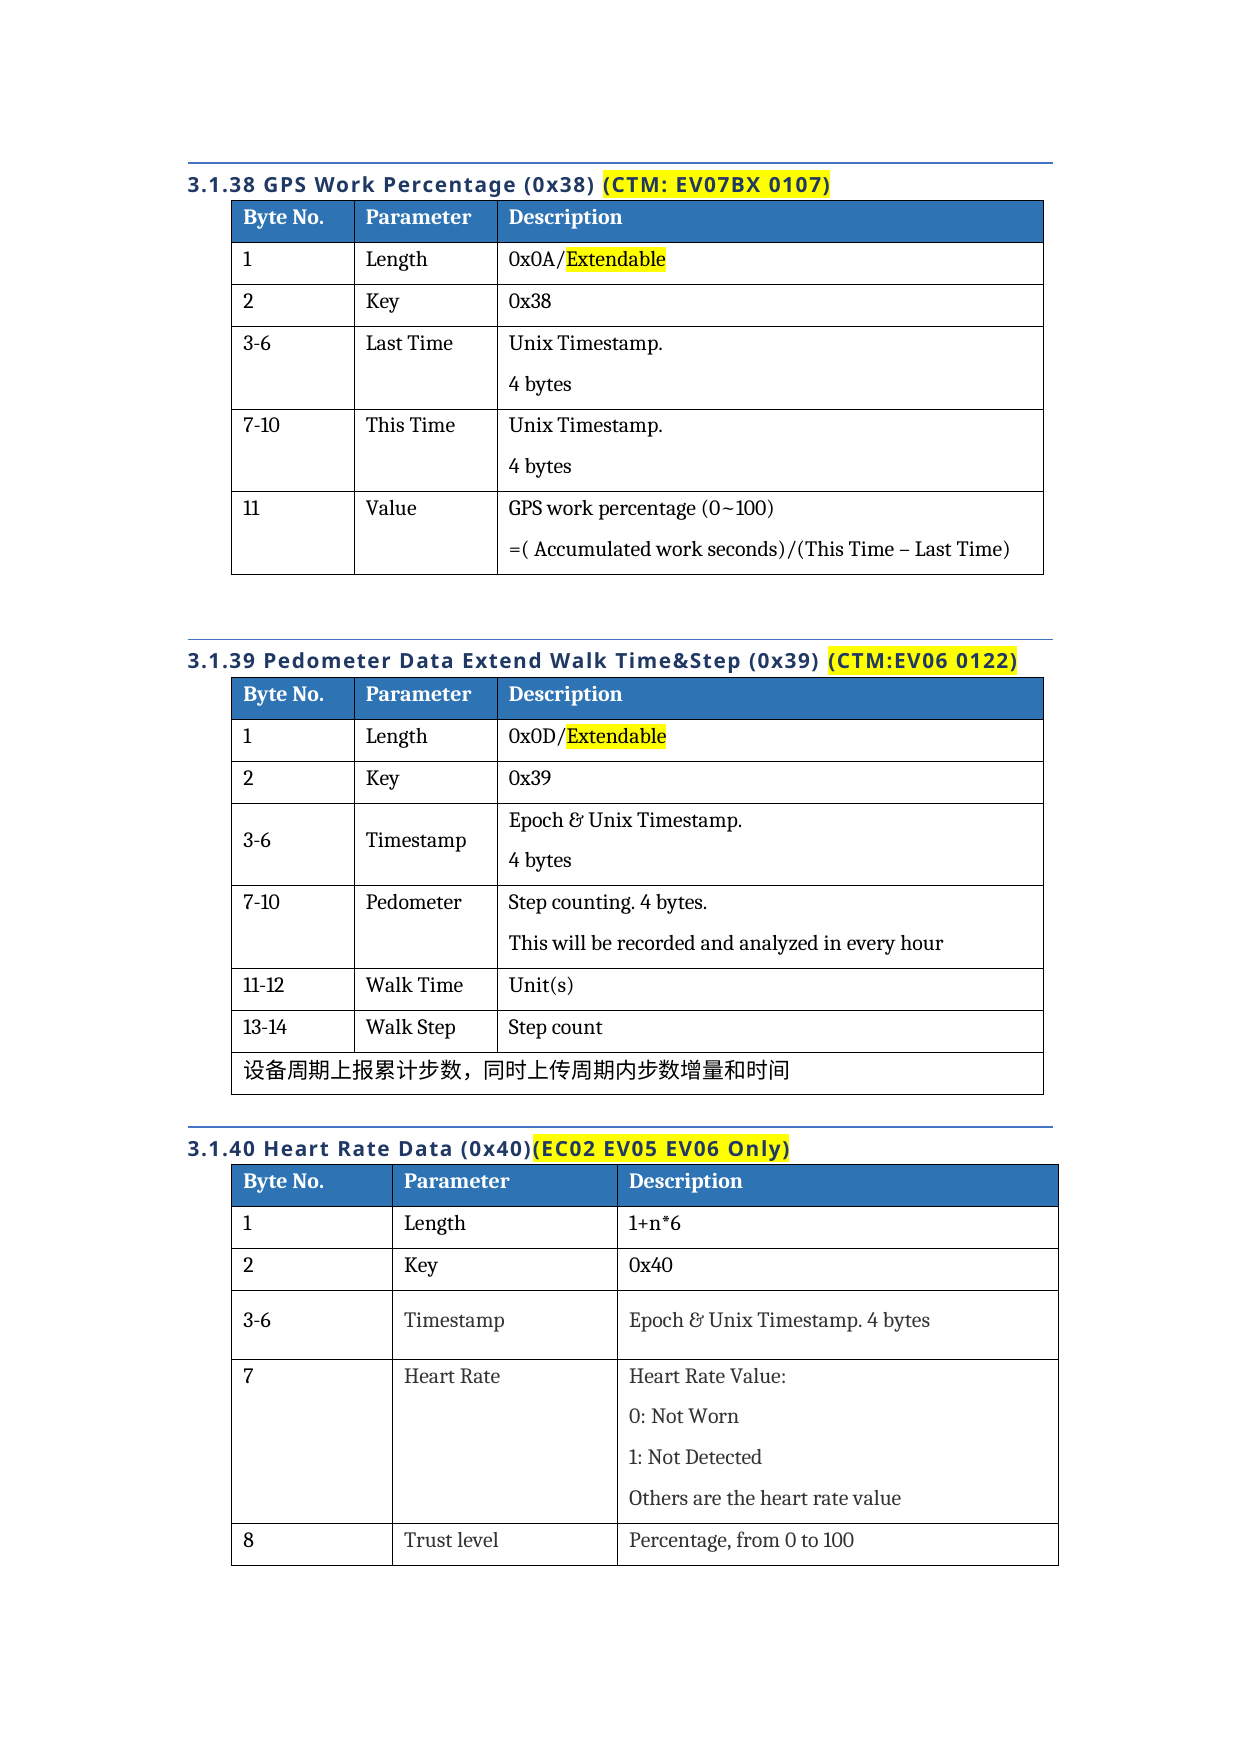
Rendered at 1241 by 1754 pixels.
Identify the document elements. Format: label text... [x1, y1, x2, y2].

table_cell Timestamp [355, 804, 497, 885]
table_cell Step count [498, 1011, 1043, 1052]
table_cell Pedometer [355, 886, 497, 968]
table_cell Heart Rate [393, 1360, 617, 1523]
table_cell Timestamp [393, 1291, 617, 1359]
table_cell 3-6 [232, 804, 354, 885]
table_header Byte No. [232, 678, 354, 719]
table_header Parameter [355, 678, 497, 719]
table_cell Unix Timestamp. 4 bytes [498, 410, 1043, 491]
table_cell Key [393, 1249, 617, 1290]
subtitle 3.1.38 GPS Work Percentage (0x38) (CTM: EV07BX 0107) [187, 163, 1053, 200]
table_cell Percentage, from 0 to 100 [618, 1524, 1058, 1565]
table_cell Unix Timestamp. 4 bytes [498, 327, 1043, 408]
table_cell 3-6 [232, 1291, 392, 1359]
table_header Description [498, 678, 1043, 719]
table_cell 0x40 [618, 1249, 1058, 1290]
table_cell Last Time [355, 327, 497, 408]
table_cell Unit(s) [498, 969, 1043, 1010]
table_cell Value [355, 492, 497, 574]
table_cell Heart Rate Value: 0: Not Worn 1: Not Detected Others are the heart rate value [618, 1360, 1058, 1523]
table_cell 1 [232, 720, 354, 761]
table_cell 7-10 [232, 410, 354, 491]
table_cell 2 [232, 1249, 392, 1290]
table_cell 8 [232, 1524, 392, 1565]
table_header Description [618, 1165, 1058, 1206]
table_cell Walk Time [355, 969, 497, 1010]
table_cell Key [355, 285, 497, 326]
table_cell 0x0A/Extendable [498, 243, 1043, 284]
table_cell 1 [232, 1207, 392, 1248]
table_cell 0x38 [498, 285, 1043, 326]
table_cell 11-12 [232, 969, 354, 1010]
table_cell Walk Step [355, 1011, 497, 1052]
table_cell 7 [232, 1360, 392, 1523]
table_cell 0x0D/Extendable [498, 720, 1043, 761]
table_cell Epoch & Unix Timestamp. 4 bytes [498, 804, 1043, 885]
table_header Parameter [393, 1165, 617, 1206]
table_cell 3-6 [232, 327, 354, 408]
table_cell 11 [232, 492, 354, 574]
table_cell 2 [232, 762, 354, 803]
table_cell 1 [232, 243, 354, 284]
table_cell 1+n*6 [618, 1207, 1058, 1248]
table_cell GPS work percentage (0~100) =( Accumulated work seconds)/(This Time – Last Time) [498, 492, 1043, 574]
table_cell 7-10 [232, 886, 354, 968]
subtitle 3.1.39 Pedometer Data Extend Walk Time&Step (0x39) (CTM:EV06 0122) [187, 640, 1053, 677]
table_cell Key [355, 762, 497, 803]
table_cell Length [355, 720, 497, 761]
table_cell Epoch & Unix Timestamp. 4 bytes [618, 1291, 1058, 1359]
table_cell 2 [232, 285, 354, 326]
subtitle 3.1.40 Heart Rate Data (0x40)(EC02 EV05 EV06 Only) [187, 1127, 1053, 1164]
table_header Byte No. [232, 201, 354, 242]
table_cell Length [393, 1207, 617, 1248]
table_cell Length [355, 243, 497, 284]
table_header Description [498, 201, 1043, 242]
table_cell Step counting. 4 bytes. This will be recorded and analyzed in every hour [498, 886, 1043, 968]
table_cell 设备周期上报累计步数，同时上传周期内步数增量和时间 [232, 1053, 1043, 1094]
table_cell 0x39 [498, 762, 1043, 803]
table_header Parameter [355, 201, 497, 242]
table_header Byte No. [232, 1165, 392, 1206]
table_cell Trust level [393, 1524, 617, 1565]
table_cell This Time [355, 410, 497, 491]
table_cell 13-14 [232, 1011, 354, 1052]
